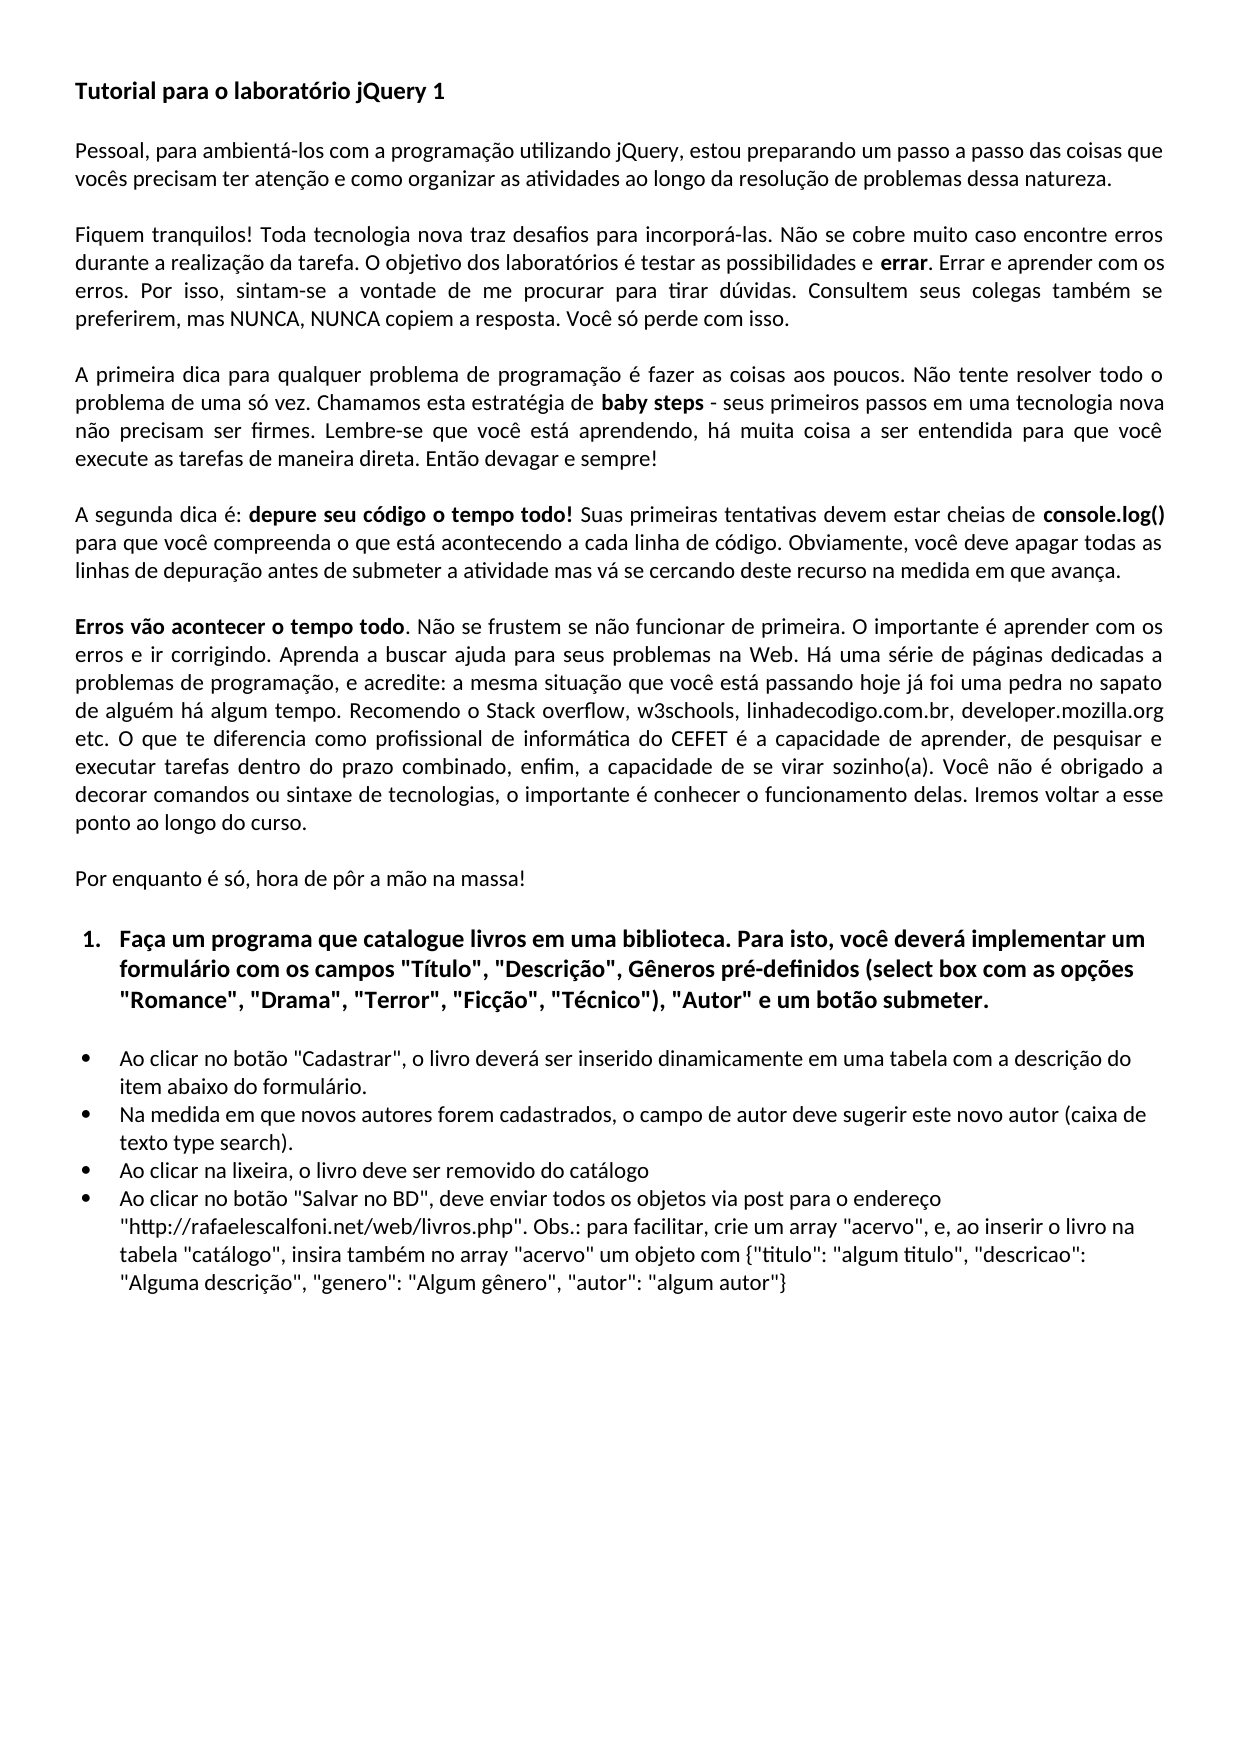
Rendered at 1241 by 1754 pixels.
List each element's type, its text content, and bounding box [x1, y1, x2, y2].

text Tutorial para o laboratório jQuery 1 [75, 75, 1165, 106]
text A primeira dica para qualquer problema de programação é fazer as coisas aos poucos. Não tente resolver todo o problema de uma só vez. Chamamos esta estratégia de baby steps - seus primeiros passos em uma tecnologia nova não precisam ser firmes. Lembre-se que você está aprendendo, há muita coisa a ser entendida para que você execute as tarefas de maneira direta. Então devagar e sempre! [75, 360, 1165, 472]
list Na medida em que novos autores forem cadastrados, o campo de autor deve sugerir este novo autor (caixa de texto type search). [82, 1100, 1165, 1156]
text Erros vão acontecer o tempo todo. Não se frustem se não funcionar de primeira. O importante é aprender com os erros e ir corrigindo. Aprenda a buscar ajuda para seus problemas na Web. Há uma série de páginas dedicadas a problemas de programação, e acredite: a mesma situação que você está passando hoje já foi uma pedra no sapato de alguém há algum tempo. Recomendo o Stack overflow, w3schools, linhadecodigo.com.br, developer.mozilla.org etc. O que te diferencia como profissional de informática do CEFET é a capacidade de aprender, de pesquisar e executar tarefas dentro do prazo combinado, enfim, a capacidade de se virar sozinho(a). Você não é obrigado a decorar comandos ou sintaxe de tecnologias, o importante é conhecer o funcionamento delas. Iremos voltar a esse ponto ao longo do curso. [75, 612, 1165, 837]
list Faça um programa que catalogue livros em uma biblioteca. Para isto, você deverá implementar um formulário com os campos "Título", "Descrição", Gêneros pré-definidos (select box com as opções "Romance", "Drama", "Terror", "Ficção", "Técnico"), "Autor" e um botão submeter. [82, 923, 1165, 1015]
list Ao clicar na lixeira, o livro deve ser removido do catálogo [82, 1156, 1165, 1184]
text Pessoal, para ambientá-los com a programação utilizando jQuery, estou preparando um passo a passo das coisas que vocês precisam ter atenção e como organizar as atividades ao longo da resolução de problemas dessa natureza. [75, 136, 1165, 192]
text Fiquem tranquilos! Toda tecnologia nova traz desafios para incorporá-las. Não se cobre muito caso encontre erros durante a realização da tarefa. O objetivo dos laboratórios é testar as possibilidades e errar. Errar e aprender com os erros. Por isso, sintam-se a vontade de me procurar para tirar dúvidas. Consultem seus colegas também se preferirem, mas NUNCA, NUNCA copiem a resposta. Você só perde com isso. [75, 220, 1165, 332]
list Ao clicar no botão "Cadastrar", o livro deverá ser inserido dinamicamente em uma tabela com a descrição do item abaixo do formulário. [82, 1044, 1165, 1100]
text Por enquanto é só, hora de pôr a mão na massa! [75, 864, 1165, 893]
text A segunda dica é: depure seu código o tempo todo! Suas primeiras tentativas devem estar cheias de console.log() para que você compreenda o que está acontecendo a cada linha de código. Obviamente, você deve apagar todas as linhas de depuração antes de submeter a atividade mas vá se cercando deste recurso na medida em que avança. [75, 500, 1165, 584]
list Ao clicar no botão "Salvar no BD", deve enviar todos os objetos via post para o endereço "http://rafaelescalfoni.net/web/livros.php". Obs.: para facilitar, crie um array "acervo", e, ao inserir o livro na tabela "catálogo", insira também no array "acervo" um objeto com {"titulo": "algum titulo", "descricao": "Alguma descrição", "genero": "Algum gênero", "autor": "algum autor"} [82, 1184, 1165, 1296]
